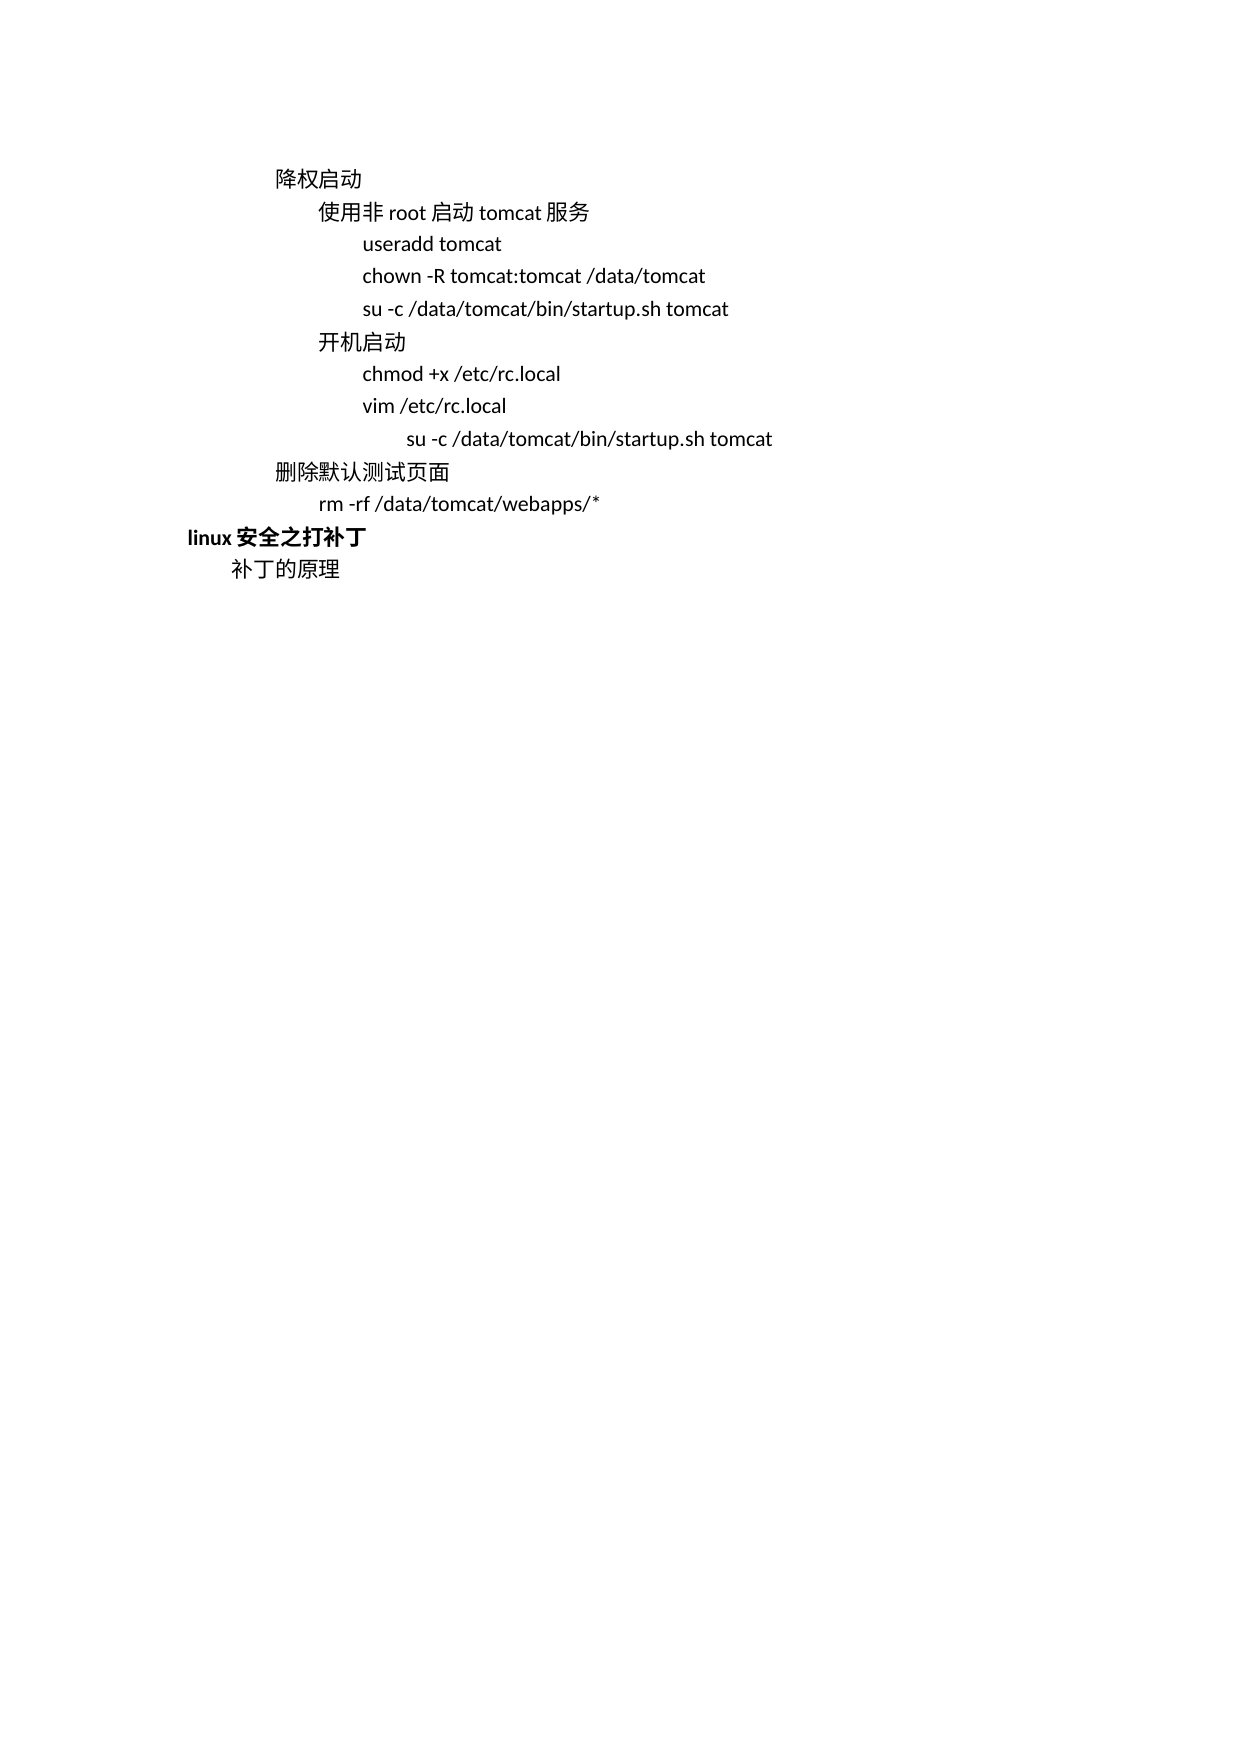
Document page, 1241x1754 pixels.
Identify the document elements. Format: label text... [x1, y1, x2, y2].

text vim /etc/rc.local [319, 389, 1053, 422]
text 开机启动 [275, 324, 1053, 357]
text 补丁的原理 [187, 552, 1053, 584]
text rm -rf /data/tomcat/webapps/* [275, 487, 1053, 519]
text chmod +x /etc/rc.local [319, 357, 1053, 389]
text 使用非root启动tomcat服务 [275, 194, 1053, 227]
text su -c /data/tomcat/bin/startup.sh tomcat [362, 422, 1053, 454]
text chown -R tomcat:tomcat /data/tomcat [319, 259, 1053, 292]
text useradd tomcat [319, 227, 1053, 259]
text 删除默认测试页面 [231, 454, 1053, 487]
text 降权启动 [231, 162, 1053, 194]
text linux安全之打补丁 [187, 519, 1053, 552]
text su -c /data/tomcat/bin/startup.sh tomcat [319, 292, 1053, 324]
